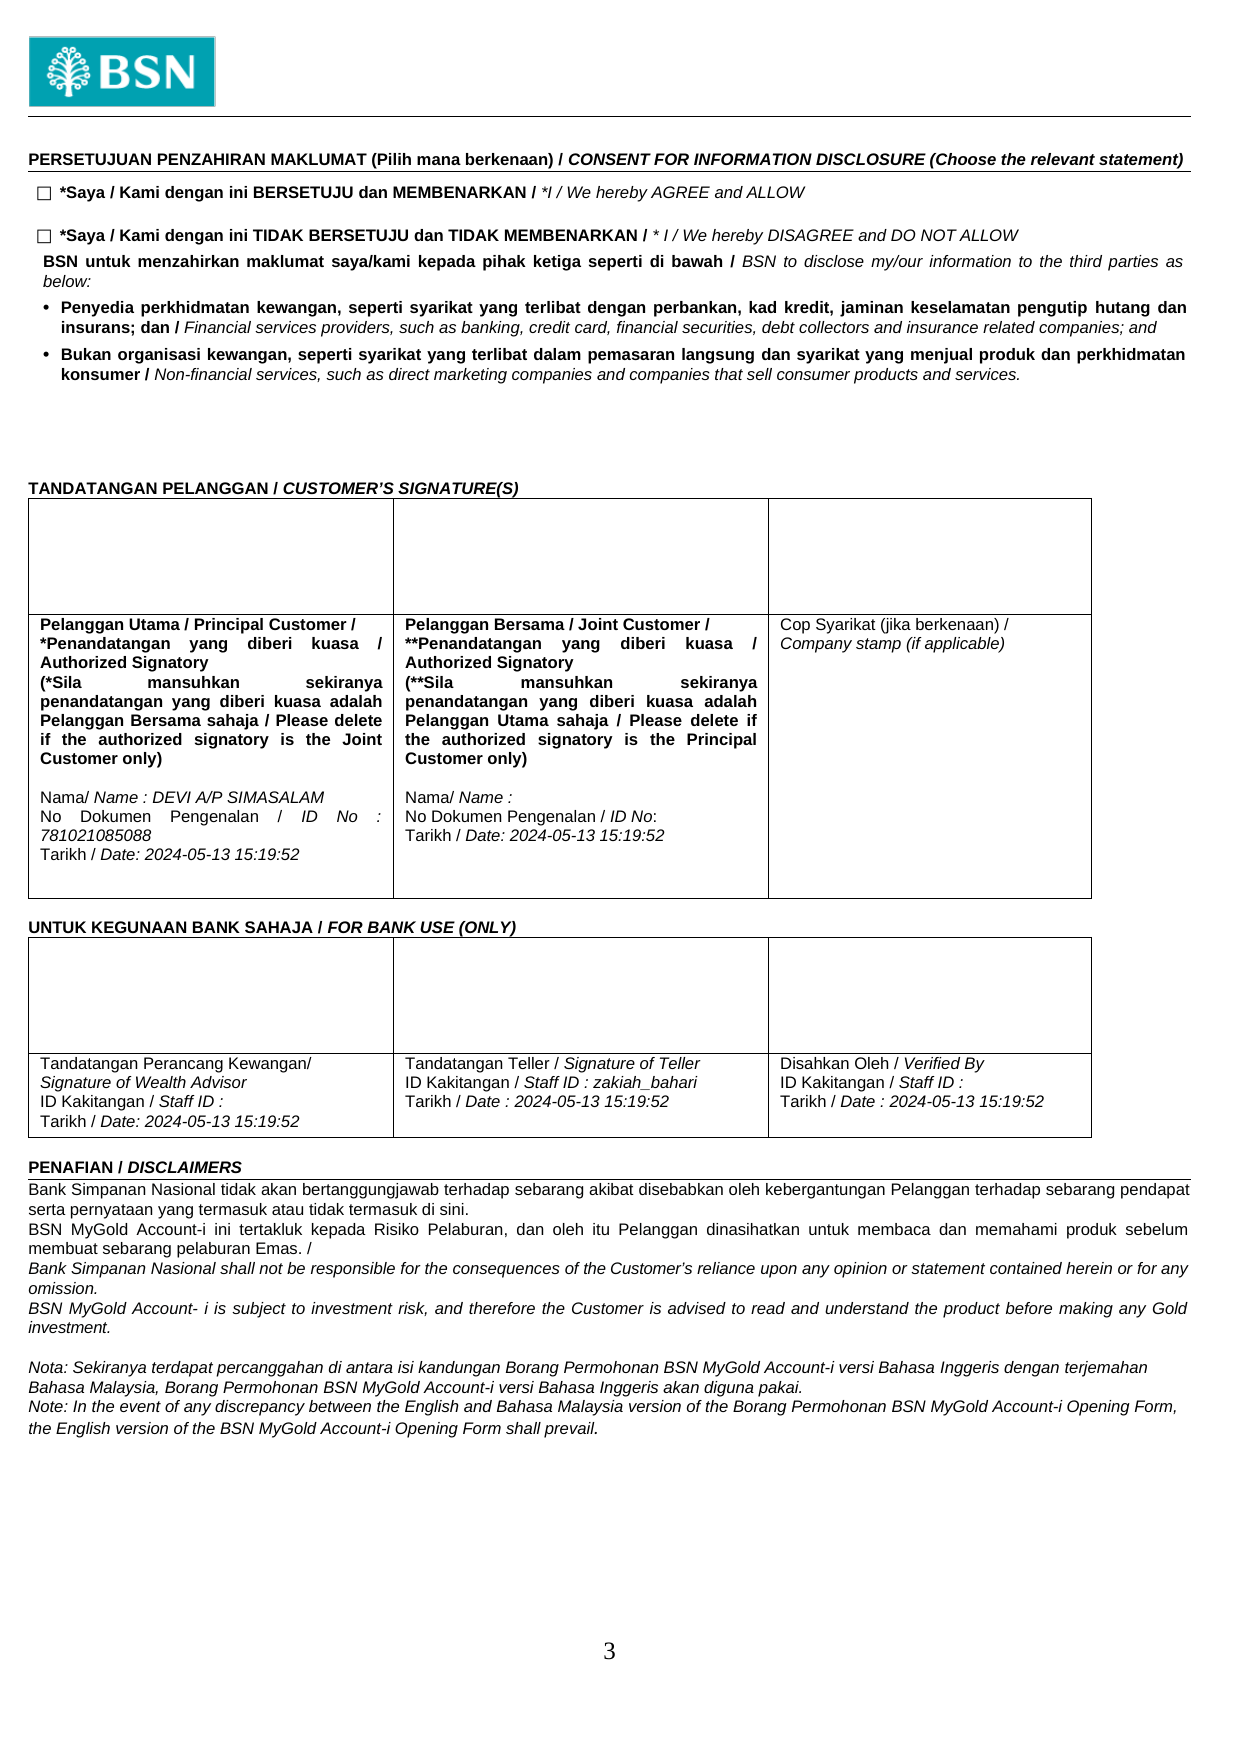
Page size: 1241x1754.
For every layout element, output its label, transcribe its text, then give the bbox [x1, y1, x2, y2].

table_cell Disahkan Oleh / Verified By ID Kakitangan / Staff ID : Tarikh / Date : 2024-05-13 15:19:52 [769, 1054, 1091, 1137]
text PERSETUJUAN PENZAHIRAN MAKLUMAT (Pilih mana berkenaan) / CONSENT FOR INFORMATION DISCLOSURE (Choose the relevant statement) [28, 150, 1191, 171]
picture [28, 30, 227, 114]
list Bukan organisasi kewangan, seperti syarikat yang terlibat dalam pemasaran langsung dan syarikat yang menjual produk dan perkhidmatan konsumer / Non-financial services, such as direct marketing companies and companies that sell consumer products and services. [43, 344, 1187, 384]
text BSN MyGold Account- i is subject to investment risk, and therefore the Customer is advised to read and understand the product before making any Gold investment. [28, 1298, 1190, 1337]
table_cell Tandatangan Perancang Kewangan/ Signature of Wealth Advisor ID Kakitangan / Staff ID : Tarikh / Date: 2024-05-13 15:19:52 [29, 1054, 393, 1137]
list *Saya / Kami dengan ini BERSETUJU dan MEMBENARKAN / *I / We hereby AGREE and ALLOW [36, 179, 1191, 203]
table_header [394, 938, 768, 1053]
text Bank Simpanan Nasional shall not be responsible for the consequences of the Customer’s reliance upon any opinion or statement contained herein or for any omission. [28, 1259, 1190, 1298]
table_header [769, 499, 1091, 614]
text BSN untuk menzahirkan maklumat saya/kami kepada pihak ketiga seperti di bawah / BSN to disclose my/our information to the third parties as below: [43, 252, 1187, 291]
text TANDATANGAN PELANGGAN / CUSTOMER’S SIGNATURE(S) [28, 479, 1191, 498]
table_header [29, 499, 393, 614]
list *Saya / Kami dengan ini TIDAK BERSETUJU dan TIDAK MEMBENARKAN / * I / We hereby DISAGREE and DO NOT ALLOW [36, 222, 1191, 246]
text PENAFIAN / DISCLAIMERS [28, 1157, 1191, 1179]
table_cell Pelanggan Utama / Principal Customer / *Penandatangan yang diberi kuasa / Authorized Signatory (*Sila mansuhkan sekiranya penandatangan yang diberi kuasa adalah Pelanggan Bersama sahaja / Please delete if the authorized signatory is the Joint Customer only) Nama/ Name : DEVI A/P SIMASALAM No Dokumen Pengenalan / ID No : 781021085088 Tarikh / Date: 2024-05-13 15:19:52 [29, 615, 393, 897]
text BSN MyGold Account-i ini tertakluk kepada Risiko Pelaburan, dan oleh itu Pelanggan dinasihatkan untuk membaca dan memahami produk sebelum membuat sebarang pelaburan Emas. / [28, 1219, 1190, 1258]
list Penyedia perkhidmatan kewangan, seperti syarikat yang terlibat dengan perbankan, kad kredit, jaminan keselamatan pengutip hutang dan insurans; dan / Financial services providers, such as banking, credit card, financial securities, debt collectors and insurance related companies; and [43, 297, 1187, 337]
table_cell Tandatangan Teller / Signature of Teller ID Kakitangan / Staff ID : zakiah_bahari Tarikh / Date : 2024-05-13 15:19:52 [394, 1054, 768, 1137]
text UNTUK KEGUNAAN BANK SAHAJA / FOR BANK USE (ONLY) [28, 918, 1191, 937]
table_cell Pelanggan Bersama / Joint Customer / **Penandatangan yang diberi kuasa / Authorized Signatory (**Sila mansuhkan sekiranya penandatangan yang diberi kuasa adalah Pelanggan Utama sahaja / Please delete if the authorized signatory is the Principal Customer only) Nama/ Name : No Dokumen Pengenalan / ID No: Tarikh / Date: 2024-05-13 15:19:52 [394, 615, 768, 897]
table_header [394, 499, 768, 614]
table_cell Cop Syarikat (jika berkenaan) / Company stamp (if applicable) [769, 615, 1091, 897]
text Nota: Sekiranya terdapat percanggahan di antara isi kandungan Borang Permohonan BSN MyGold Account-i versi Bahasa Inggeris dengan terjemahan Bahasa Malaysia, Borang Permohonan BSN MyGold Account-i versi Bahasa Inggeris akan diguna pakai. [28, 1358, 1187, 1397]
text Note: In the event of any discrepancy between the English and Bahasa Malaysia version of the Borang Permohonan BSN MyGold Account-i Opening Form, the English version of the BSN MyGold Account-i Opening Form shall prevail. [28, 1397, 1187, 1439]
table_header [29, 938, 393, 1053]
text Bank Simpanan Nasional tidak akan bertanggungjawab terhadap sebarang akibat disebabkan oleh kebergantungan Pelanggan terhadap sebarang pendapat serta pernyataan yang termasuk atau tidak termasuk di sini. [28, 1180, 1190, 1219]
table_header [769, 938, 1091, 1053]
